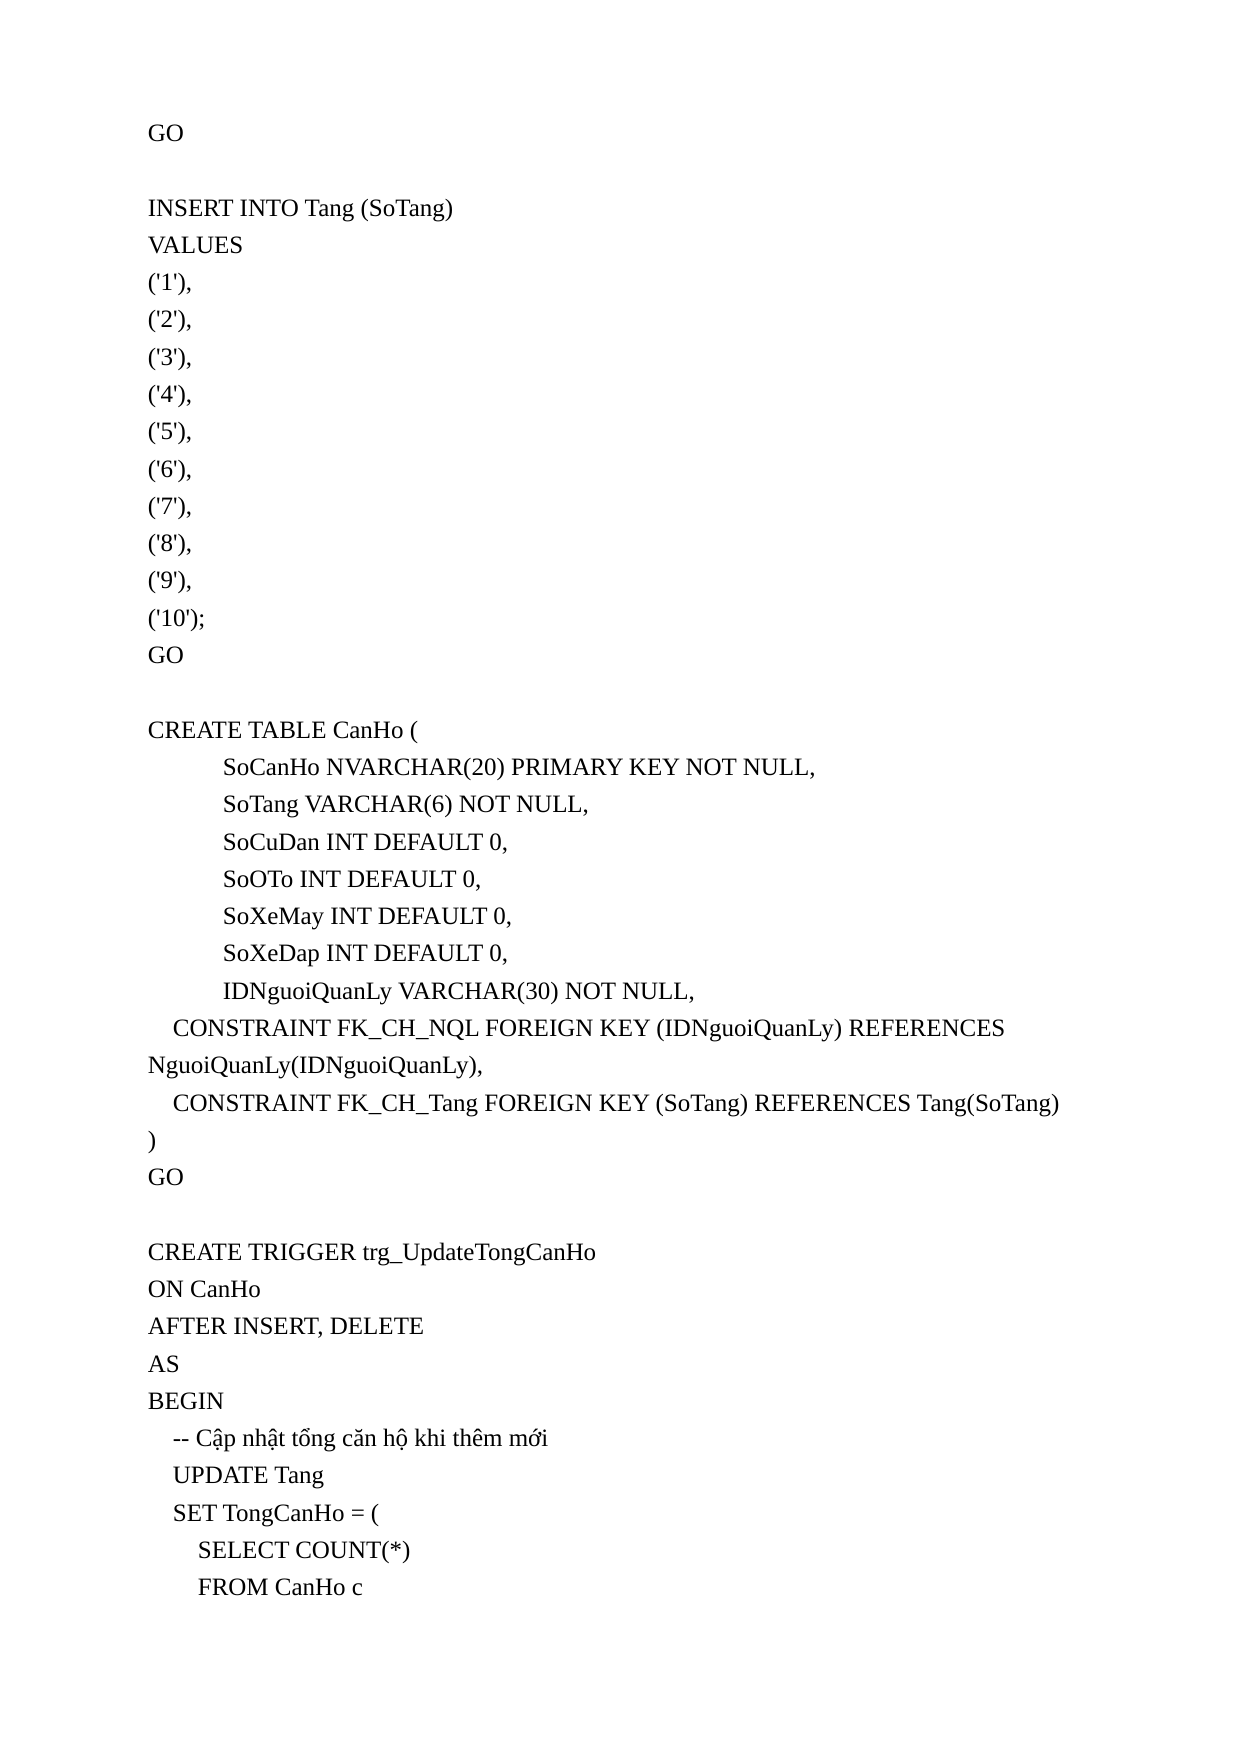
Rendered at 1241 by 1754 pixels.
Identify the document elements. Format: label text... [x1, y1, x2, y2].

text INSERT INTO Tang (SoTang) [148, 193, 1122, 221]
text CONSTRAINT FK_CH_Tang FOREIGN KEY (SoTang) REFERENCES Tang(SoTang) [148, 1088, 1122, 1116]
text SoTang VARCHAR(6) NOT NULL, [148, 789, 1122, 818]
text SET TongCanHo = ( [148, 1498, 1122, 1527]
text AFTER INSERT, DELETE [148, 1311, 1122, 1340]
text ('9'), [148, 566, 1122, 594]
text ) [148, 1125, 1122, 1154]
text VALUES [148, 230, 1122, 259]
text ('1'), [148, 267, 1122, 296]
text SoXeMay INT DEFAULT 0, [148, 901, 1122, 930]
text SoXeDap INT DEFAULT 0, [148, 938, 1122, 967]
text ('2'), [148, 304, 1122, 333]
text ('8'), [148, 528, 1122, 557]
text ('5'), [148, 416, 1122, 445]
text GO [148, 1162, 1122, 1191]
text GO [148, 118, 1122, 147]
text GO [148, 640, 1122, 669]
text SoCuDan INT DEFAULT 0, [148, 827, 1122, 855]
text ON CanHo [148, 1274, 1122, 1303]
text SoCanHo NVARCHAR(20) PRIMARY KEY NOT NULL, [148, 752, 1122, 781]
text CREATE TABLE CanHo ( [148, 715, 1122, 743]
text FROM CanHo c [148, 1572, 1122, 1601]
text ('7'), [148, 491, 1122, 520]
text AS [148, 1349, 1122, 1377]
text CREATE TRIGGER trg_UpdateTongCanHo [148, 1237, 1122, 1266]
text -- Cập nhật tổng căn hộ khi thêm mới [148, 1423, 1122, 1452]
text ('3'), [148, 342, 1122, 371]
text ('10'); [148, 603, 1122, 632]
text ('4'), [148, 379, 1122, 408]
text ('6'), [148, 454, 1122, 482]
text BEGIN [148, 1386, 1122, 1415]
text SELECT COUNT(*) [148, 1535, 1122, 1564]
text UPDATE Tang [148, 1461, 1122, 1489]
text CONSTRAINT FK_CH_NQL FOREIGN KEY (IDNguoiQuanLy) REFERENCES NguoiQuanLy(IDNguoiQuanLy), [148, 1013, 1122, 1079]
text SoOTo INT DEFAULT 0, [148, 864, 1122, 893]
text IDNguoiQuanLy VARCHAR(30) NOT NULL, [148, 976, 1122, 1004]
